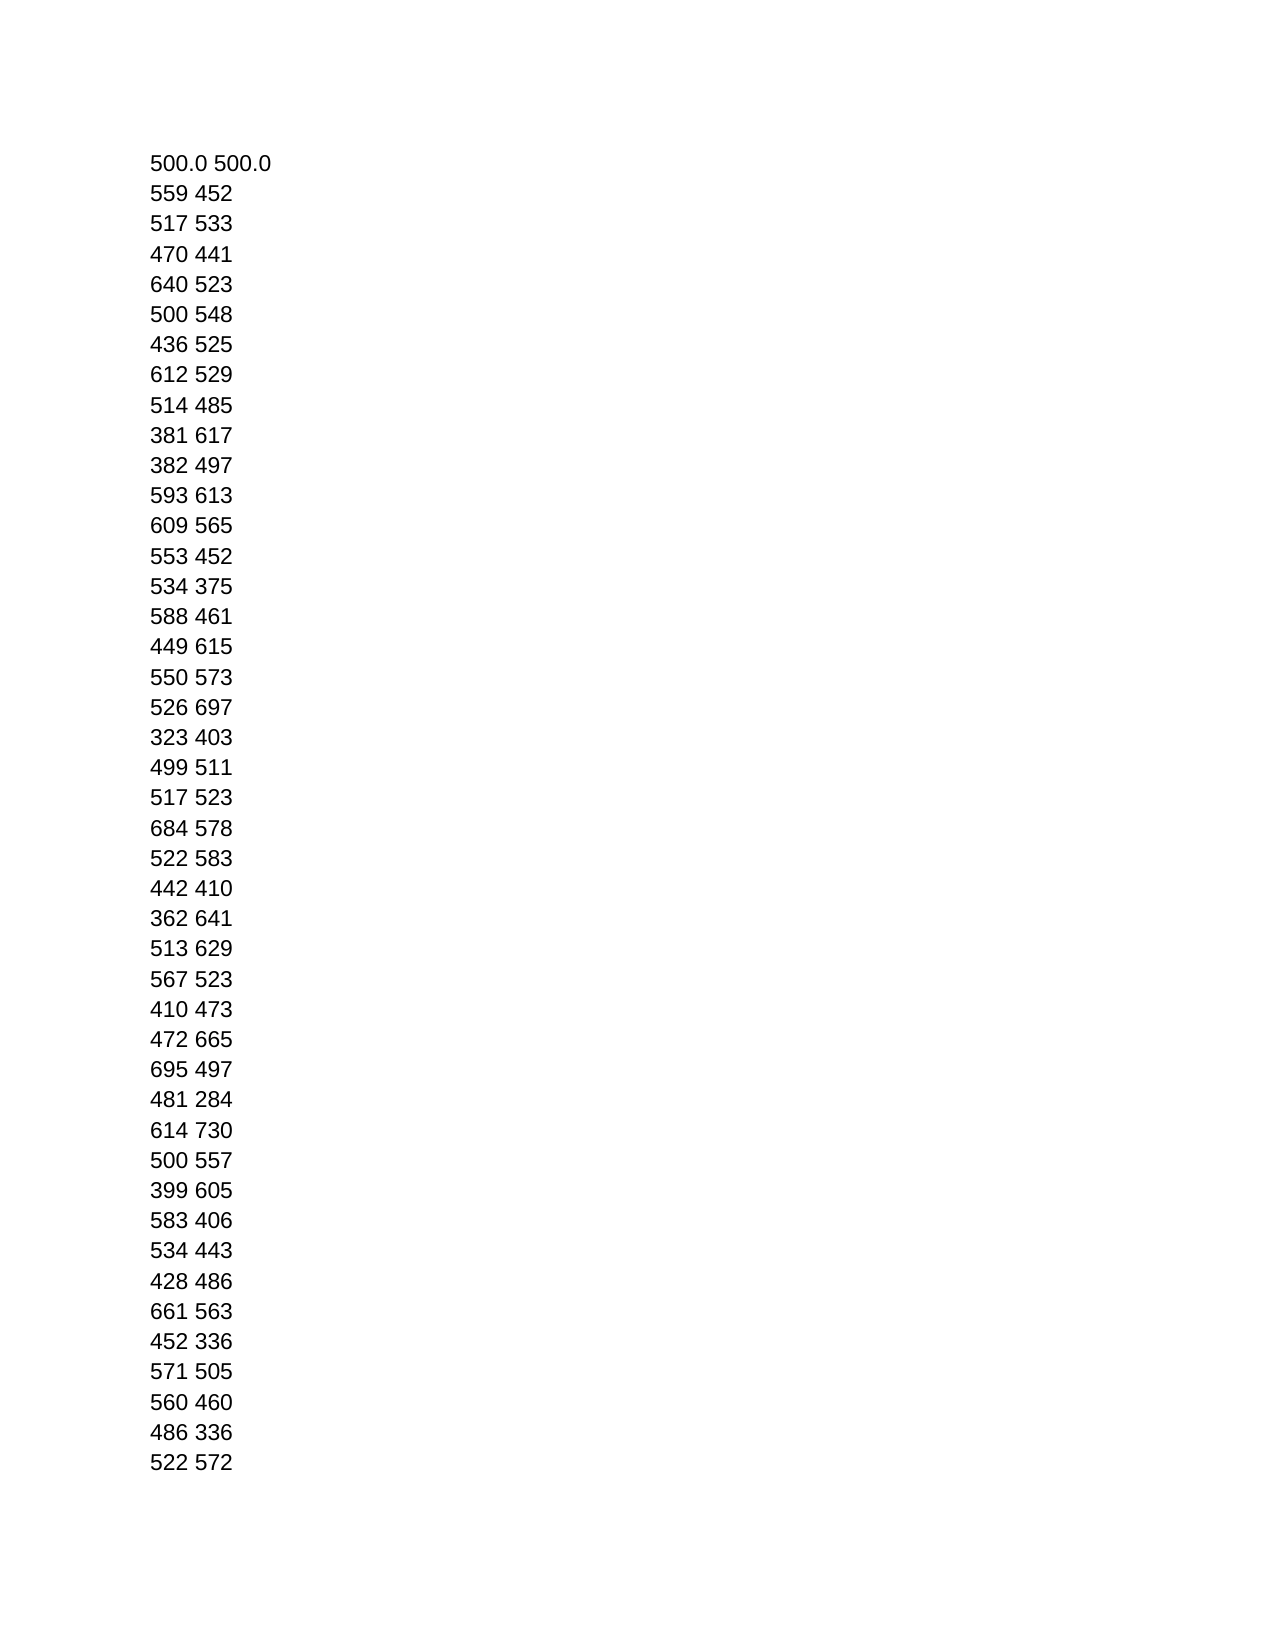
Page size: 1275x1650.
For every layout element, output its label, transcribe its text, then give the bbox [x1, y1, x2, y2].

text 382 497 [150, 452, 1125, 478]
text 612 529 [150, 361, 1125, 388]
text 449 615 [150, 633, 1125, 660]
text 588 461 [150, 603, 1125, 629]
text 362 641 [150, 905, 1125, 932]
text 583 406 [150, 1207, 1125, 1234]
text 614 730 [150, 1117, 1125, 1143]
text 513 629 [150, 935, 1125, 962]
text 428 486 [150, 1268, 1125, 1294]
text 695 497 [150, 1056, 1125, 1083]
text 481 284 [150, 1086, 1125, 1113]
text 640 523 [150, 271, 1125, 297]
text 609 565 [150, 512, 1125, 539]
text 410 473 [150, 996, 1125, 1022]
text 560 460 [150, 1388, 1125, 1415]
text 500 557 [150, 1147, 1125, 1173]
text 593 613 [150, 482, 1125, 509]
text 534 375 [150, 573, 1125, 599]
text 470 441 [150, 241, 1125, 267]
text 567 523 [150, 966, 1125, 992]
text 486 336 [150, 1419, 1125, 1445]
text 522 572 [150, 1449, 1125, 1475]
text 399 605 [150, 1177, 1125, 1203]
text 452 336 [150, 1328, 1125, 1354]
text 499 511 [150, 754, 1125, 781]
text 553 452 [150, 543, 1125, 569]
text 559 452 [150, 180, 1125, 207]
text 436 525 [150, 331, 1125, 358]
text 517 533 [150, 210, 1125, 237]
text 442 410 [150, 875, 1125, 901]
text 381 617 [150, 422, 1125, 448]
text 534 443 [150, 1237, 1125, 1264]
text 323 403 [150, 724, 1125, 750]
text 472 665 [150, 1026, 1125, 1052]
text 514 485 [150, 392, 1125, 418]
text 550 573 [150, 663, 1125, 690]
text 522 583 [150, 845, 1125, 871]
text 571 505 [150, 1358, 1125, 1385]
text 517 523 [150, 784, 1125, 811]
text 500.0 500.0 [150, 150, 1125, 176]
text 684 578 [150, 814, 1125, 841]
text 500 548 [150, 301, 1125, 327]
text 526 697 [150, 694, 1125, 720]
text 661 563 [150, 1298, 1125, 1324]
